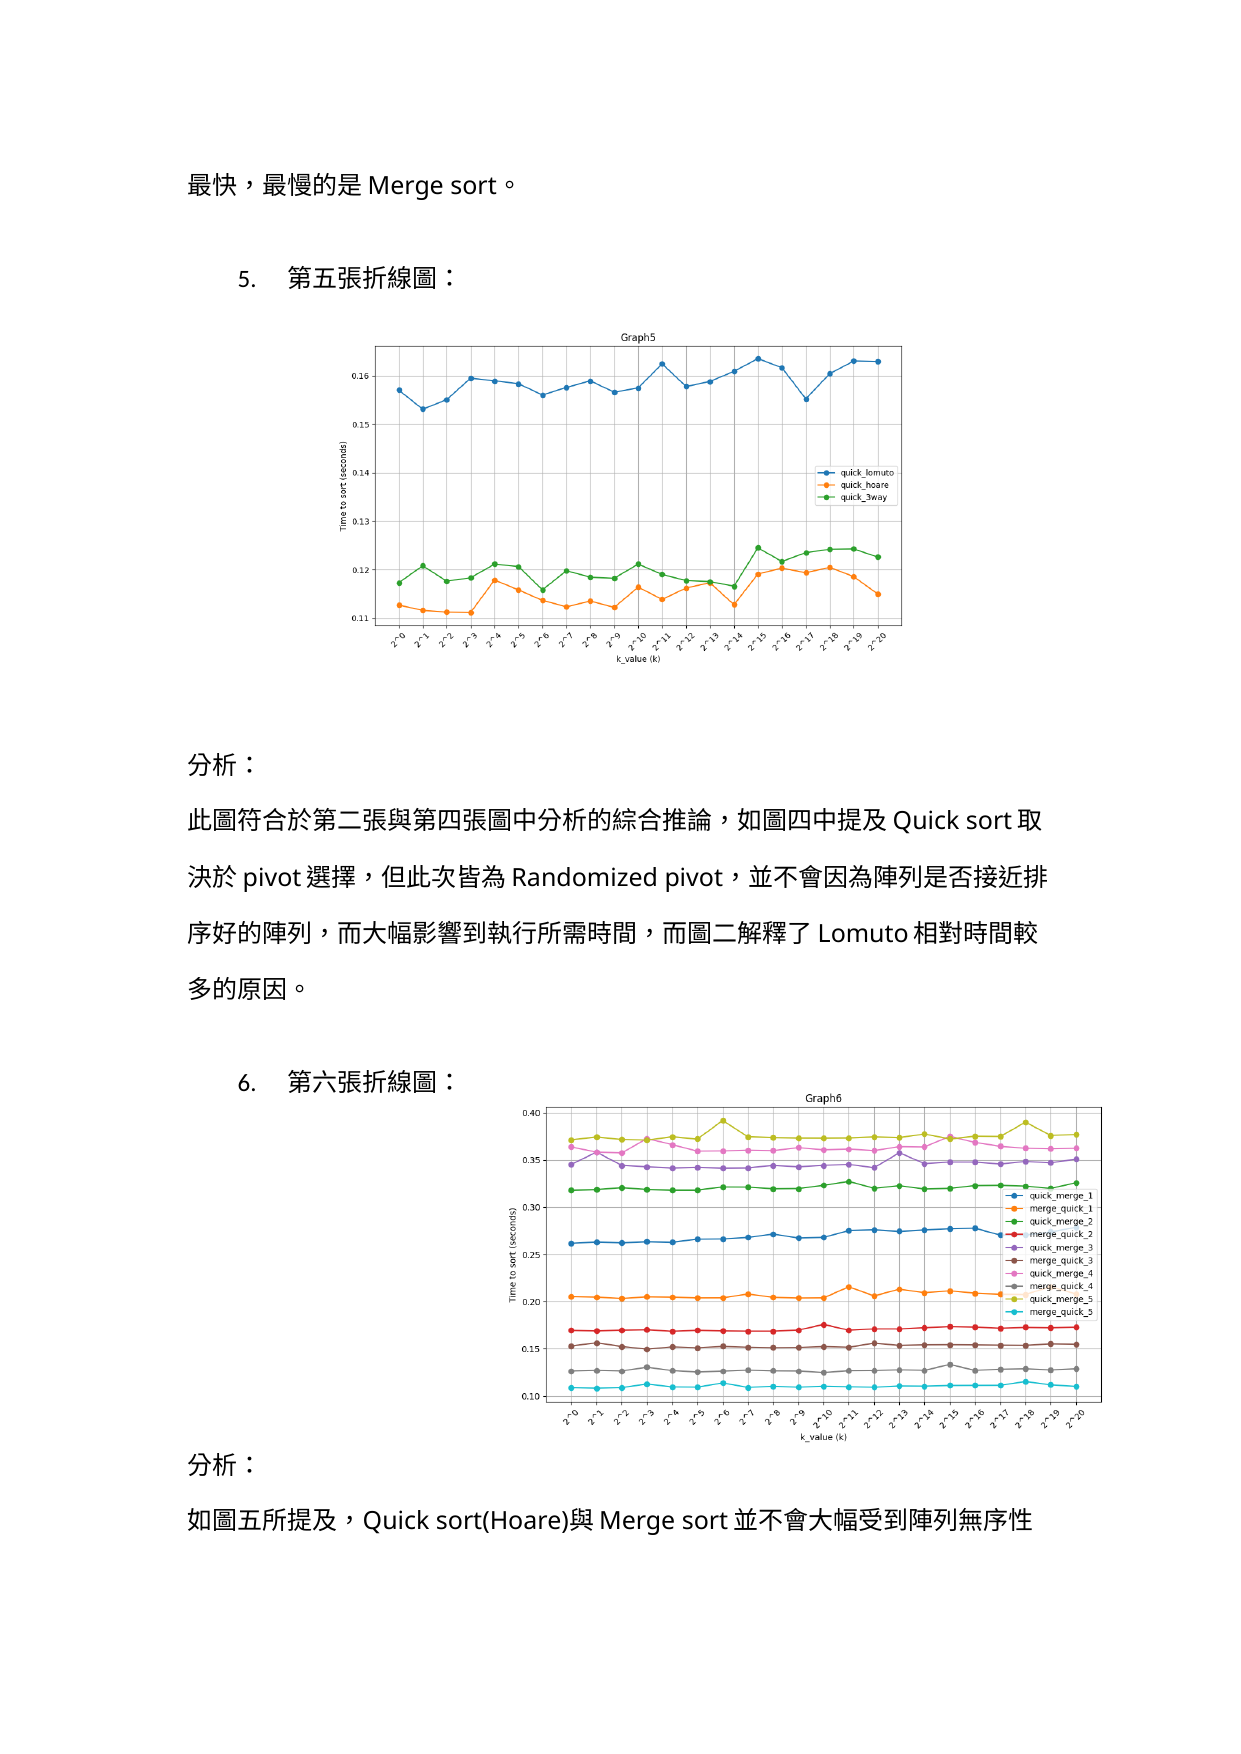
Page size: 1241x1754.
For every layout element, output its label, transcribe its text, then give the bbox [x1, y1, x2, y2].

text 分析： [187, 1444, 1053, 1482]
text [187, 1500, 1053, 1538]
picture [501, 1085, 1110, 1451]
text 此圖符合於第二張與第四張圖中分析的綜合推論，如圖四中提及Quick sort取決於pivot選擇，但此次皆為Randomized pivot，並不會因為陣列是否接近排序好的陣列，而大幅影響到執行所需時間，而圖二解釋了Lomuto相對時間較多的原因。 [187, 800, 1053, 1006]
list 第六張折線圖： [237, 1062, 1053, 1099]
list 第五張折線圖： [237, 258, 1053, 295]
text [187, 164, 1053, 202]
picture [331, 324, 910, 672]
